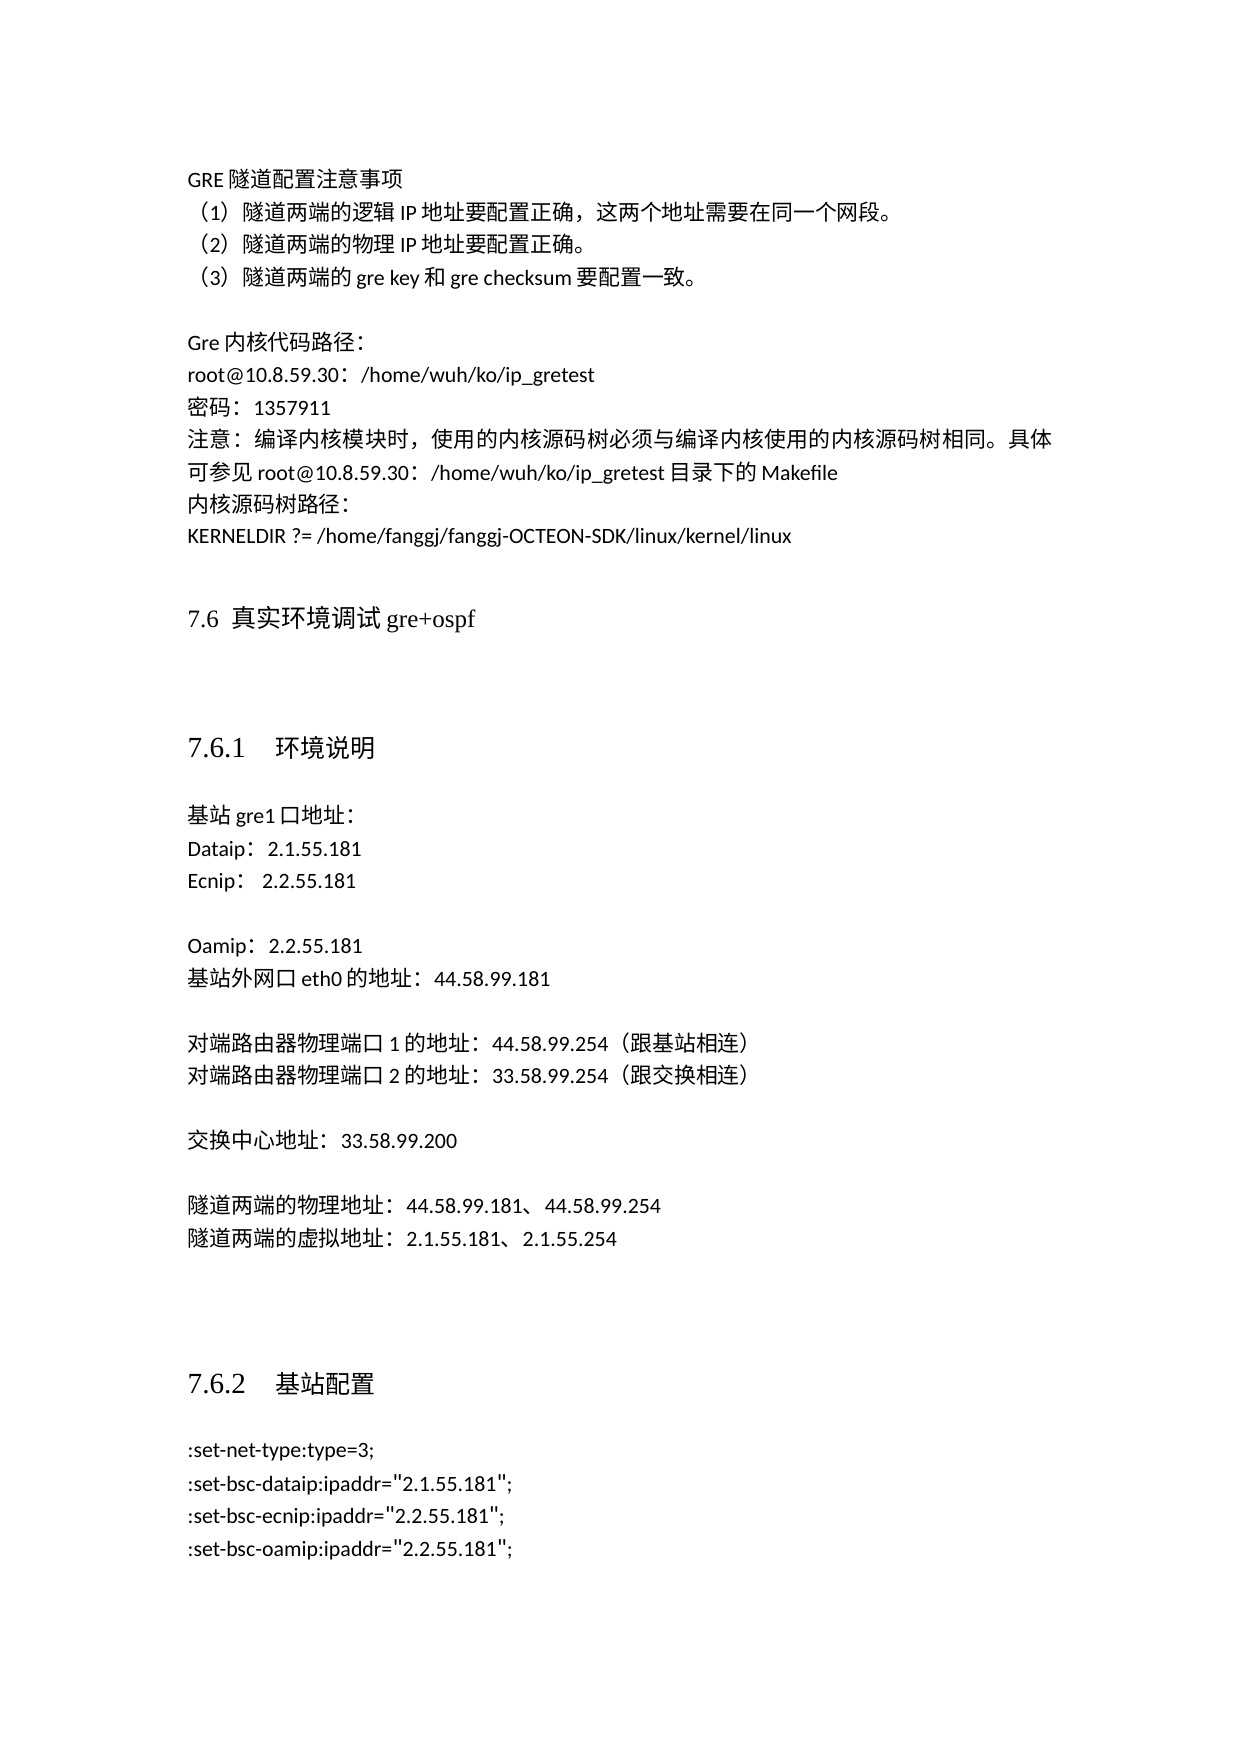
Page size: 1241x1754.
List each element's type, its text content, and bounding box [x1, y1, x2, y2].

text 内核源码树路径： [187, 487, 1053, 519]
text 隧道两端的物理地址：44.58.99.181、44.58.99.254 [187, 1188, 1053, 1220]
text 对端路由器物理端口2的地址：33.58.99.254（跟交换相连） [187, 1058, 1053, 1090]
text 基站外网口eth0的地址：44.58.99.181 [187, 960, 1053, 993]
text （2）隧道两端的物理IP地址要配置正确。 [187, 227, 1053, 259]
text Oamip：2.2.55.181 [187, 928, 1053, 960]
text （1）隧道两端的逻辑IP地址要配置正确，这两个地址需要在同一个网段。 [187, 194, 1053, 227]
text （3）隧道两端的gre key和gre checksum要配置一致。 [187, 259, 1053, 292]
text KERNELDIR ?= /home/fanggj/fanggj-OCTEON-SDK/linux/kernel/linux [187, 519, 1053, 552]
text 基站gre1口地址： [187, 798, 1053, 830]
text 对端路由器物理端口1的地址：44.58.99.254（跟基站相连） [187, 1025, 1053, 1058]
text GRE隧道配置注意事项 [187, 162, 1053, 194]
text :set-bsc-oamip:ipaddr="2.2.55.181"; [187, 1531, 1053, 1563]
text Dataip：2.1.55.181 [187, 830, 1053, 863]
text 注意：编译内核模块时，使用的内核源码树必须与编译内核使用的内核源码树相同。具体可参见root@10.8.59.30：/home/wuh/ko/ip_gretest目录下的Makefile [187, 422, 1053, 487]
text Ecnip： 2.2.55.181 [187, 863, 1053, 895]
subtitle 基站配置 [187, 1350, 1053, 1415]
text Gre内核代码路径： [187, 324, 1053, 357]
subtitle 真实环境调试gre+ospf [187, 584, 1053, 649]
text :set-bsc-ecnip:ipaddr="2.2.55.181"; [187, 1498, 1053, 1531]
text root@10.8.59.30：/home/wuh/ko/ip_gretest [187, 357, 1053, 389]
text :set-bsc-dataip:ipaddr="2.1.55.181"; [187, 1466, 1053, 1498]
text :set-net-type:type=3; [187, 1433, 1053, 1466]
text 密码：1357911 [187, 389, 1053, 422]
text 隧道两端的虚拟地址：2.1.55.181、2.1.55.254 [187, 1220, 1053, 1253]
subtitle 环境说明 [187, 714, 1053, 779]
text 交换中心地址：33.58.99.200 [187, 1123, 1053, 1155]
